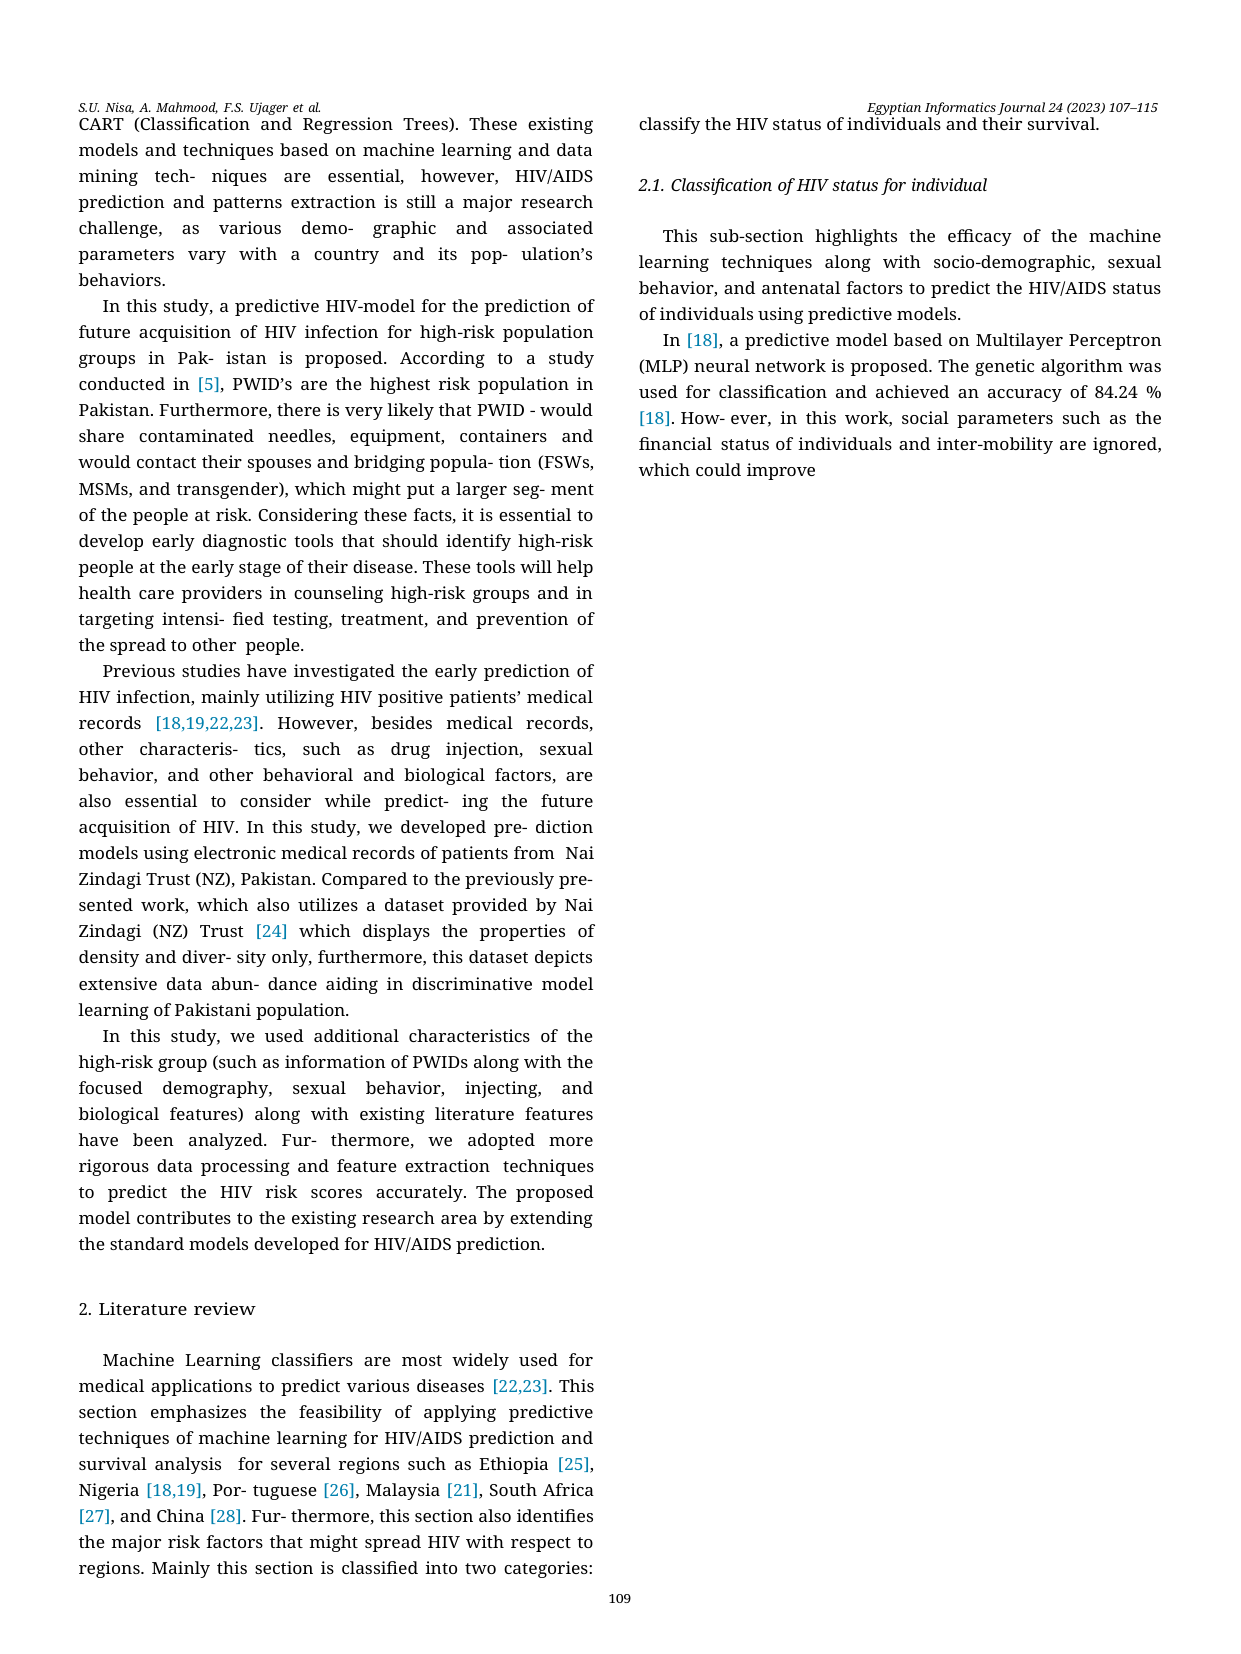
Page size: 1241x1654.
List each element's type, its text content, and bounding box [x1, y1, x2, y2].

list Literature review [78, 1297, 605, 1320]
text In [18], a predictive model based on Multilayer Perceptron (MLP) neural network is proposed. The genetic algorithm was used for classification and achieved an accuracy of 84.24 % [18]. How- ever, in this work, social parameters such as the financial status of individuals and inter-mobility are ignored, which could improve [638, 328, 1162, 481]
text This sub-section highlights the efficacy of the machine learning techniques along with socio-demographic, sexual behavior, and antenatal factors to predict the HIV/AIDS status of individuals using predictive models. [638, 224, 1162, 325]
text CART (Classification and Regression Trees). These existing models and techniques based on machine learning and data mining tech- niques are essential, however, HIV/AIDS prediction and patterns extraction is still a major research challenge, as various demo- graphic and associated parameters vary with a country and its pop- ulation’s behaviors. [78, 112, 594, 291]
text In this study, we used additional characteristics of the high-risk group (such as information of PWIDs along with the focused demography, sexual behavior, injecting, and biological features) along with existing literature features have been analyzed. Fur- thermore, we adopted more rigorous data processing and feature extraction techniques to predict the HIV risk scores accurately. The proposed model contributes to the existing research area by extending the standard models developed for HIV/AIDS prediction. [78, 1024, 594, 1255]
text Machine Learning classifiers are most widely used for medical applications to predict various diseases [22,23]. This section emphasizes the feasibility of applying predictive techniques of machine learning for HIV/AIDS prediction and survival analysis for several regions such as Ethiopia [25], Nigeria [18,19], Por- tuguese [26], Malaysia [21], South Africa [27], and China [28]. Fur- thermore, this section also identifies the major risk factors that might spread HIV with respect to regions. Mainly this section is classified into two categories: classify the HIV status of individuals and their survival. [78, 1348, 594, 1579]
text Previous studies have investigated the early prediction of HIV infection, mainly utilizing HIV positive patients’ medical records [18,19,22,23]. However, besides medical records, other characteris- tics, such as drug injection, sexual behavior, and other behavioral and biological factors, are also essential to consider while predict- ing the future acquisition of HIV. In this study, we developed pre- diction models using electronic medical records of patients from Nai Zindagi Trust (NZ), Pakistan. Compared to the previously pre- sented work, which also utilizes a dataset provided by Nai Zindagi (NZ) Trust [24] which displays the properties of density and diver- sity only, furthermore, this dataset depicts extensive data abun- dance aiding in discriminative model learning of Pakistani population. [78, 660, 594, 1021]
text In this study, a predictive HIV-model for the prediction of future acquisition of HIV infection for high-risk population groups in Pak- istan is proposed. According to a study conducted in [5], PWID’s are the highest risk population in Pakistan. Furthermore, there is very likely that PWID - would share contaminated needles, equipment, containers and would contact their spouses and bridging popula- tion (FSWs, MSMs, and transgender), which might put a larger seg- ment of the people at risk. Considering these facts, it is essential to develop early diagnostic tools that should identify high-risk people at the early stage of their disease. These tools will help health care providers in counseling high-risk groups and in targeting intensi- fied testing, treatment, and prevention of the spread to other people. [78, 295, 594, 656]
picture [271, 925, 277, 934]
list Classification of HIV status for individual [638, 173, 1173, 196]
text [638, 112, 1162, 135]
